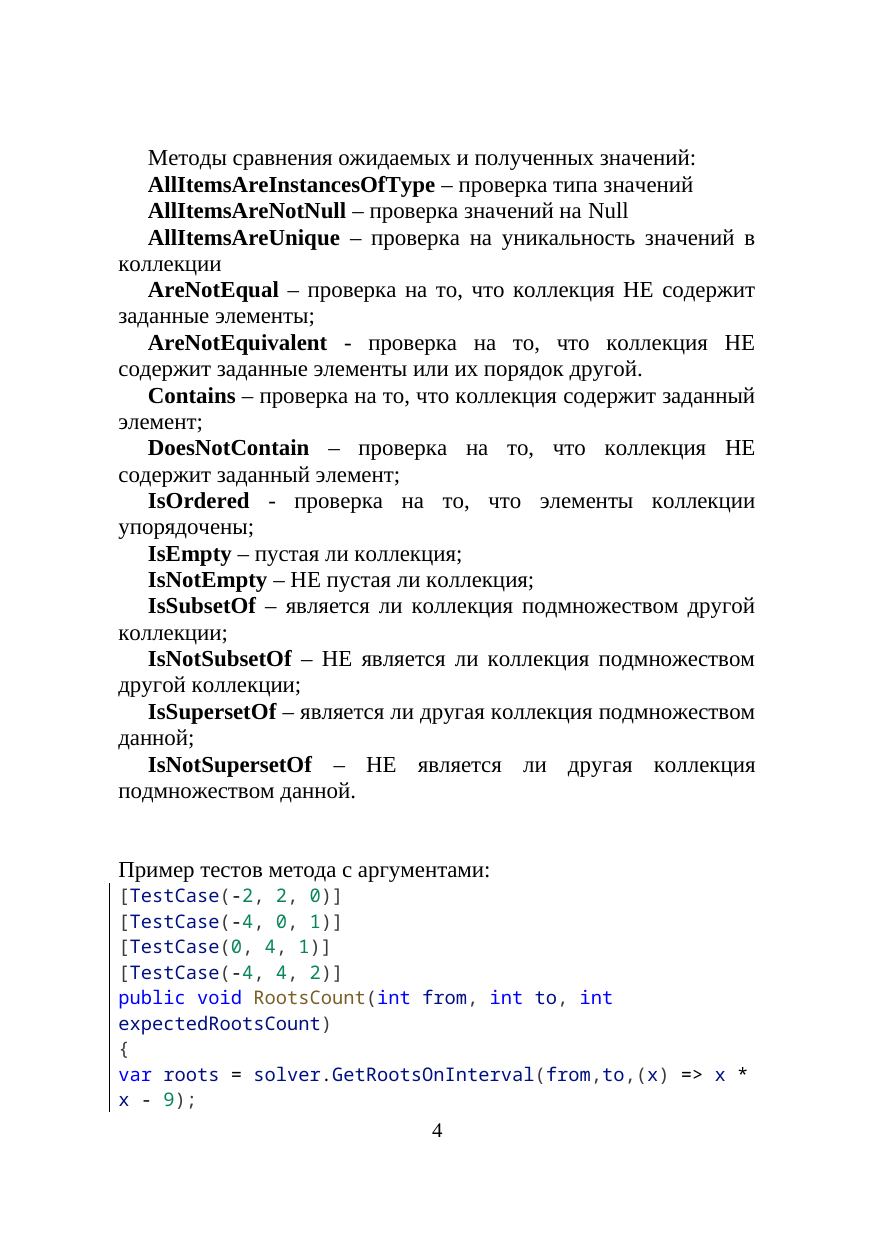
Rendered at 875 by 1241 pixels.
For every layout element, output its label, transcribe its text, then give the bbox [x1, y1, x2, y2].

text public void RootsCount(int from, int to, int expectedRootsCount) [118, 984, 756, 1036]
text IsNotEmpty – НЕ пустая ли коллекция; [118, 566, 756, 592]
text DoesNotContain – проверка на то, что коллекция НЕ содержит заданный элемент; [118, 434, 756, 487]
text [TestCase(-2, 2, 0)] [118, 882, 756, 908]
text { [118, 1036, 756, 1061]
text IsOrdered - проверка на то, что элементы коллекции упорядочены; [118, 487, 756, 540]
text AllItemsAreInstancesOfType – проверка типа значений [118, 171, 756, 197]
text AreNotEqual – проверка на то, что коллекция НЕ содержит заданные элементы; [118, 276, 756, 329]
text IsNotSubsetOf – НЕ является ли коллекция подмножеством другой коллекции; [118, 645, 756, 698]
text [TestCase(0, 4, 1)] [118, 933, 756, 959]
text [TestCase(-4, 4, 2)] [118, 959, 756, 984]
text IsSubsetOf – является ли коллекция подмножеством другой коллекции; [118, 592, 756, 645]
text AreNotEquivalent - проверка на то, что коллекция НЕ содержит заданные элементы или их порядок другой. [118, 329, 756, 382]
text [TestCase(-4, 0, 1)] [118, 908, 756, 933]
text AllItemsAreNotNull – проверка значений на Null [118, 197, 756, 223]
text Пример тестов метода с аргументами: [118, 856, 756, 882]
text Contains – проверка на то, что коллекция содержит заданный элемент; [118, 382, 756, 434]
text var roots = solver.GetRootsOnInterval(from,to,(x) => x * x - 9); [118, 1061, 756, 1112]
text IsNotSupersetOf – НЕ является ли другая коллекция подмножеством данной. [118, 751, 756, 803]
text IsSupersetOf – является ли другая коллекция подмножеством данной; [118, 698, 756, 751]
text IsEmpty – пустая ли коллекция; [118, 540, 756, 566]
text AllItemsAreUnique – проверка на уникальность значений в коллекции [118, 223, 756, 276]
text Методы сравнения ожидаемых и полученных значений: [118, 144, 756, 171]
